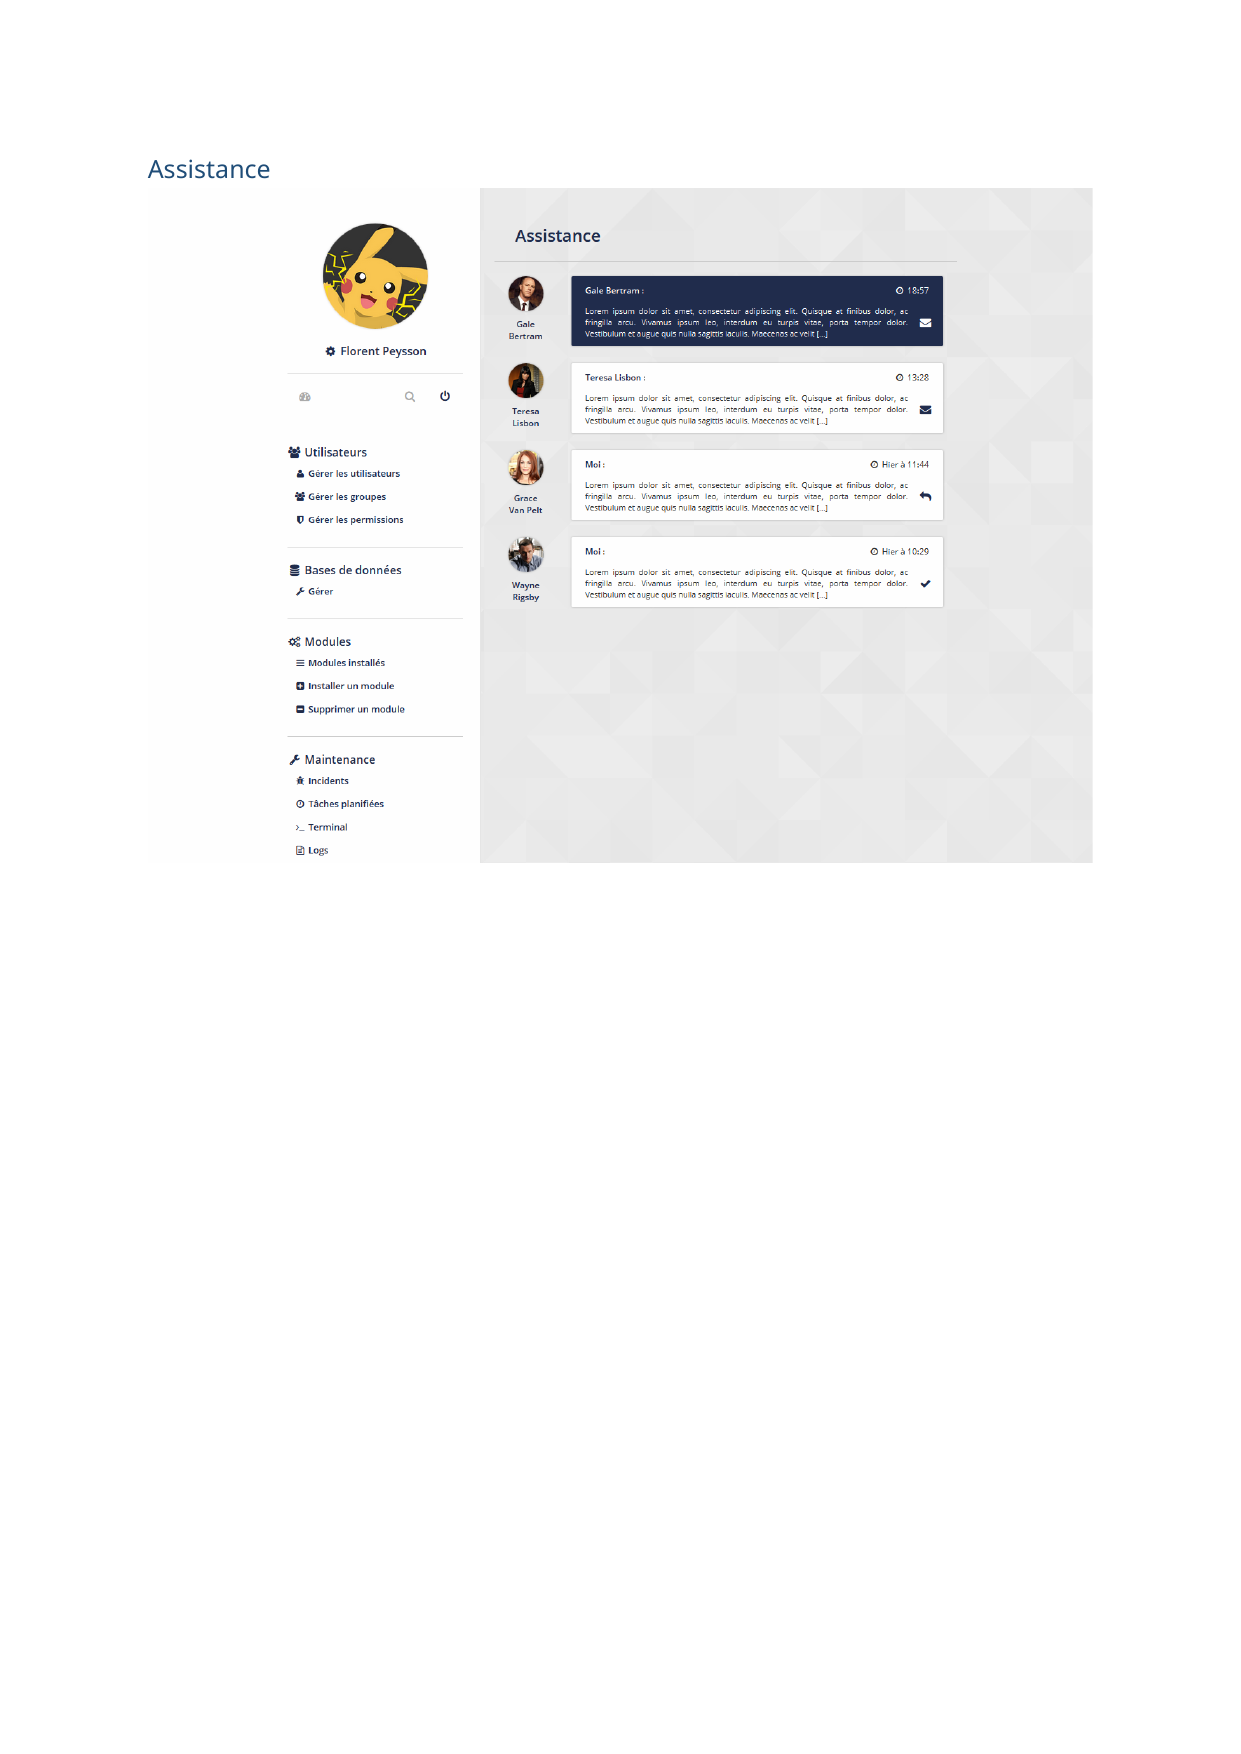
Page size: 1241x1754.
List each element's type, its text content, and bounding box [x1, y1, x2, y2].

subtitle Assistance [148, 152, 1093, 186]
picture [147, 188, 1093, 863]
